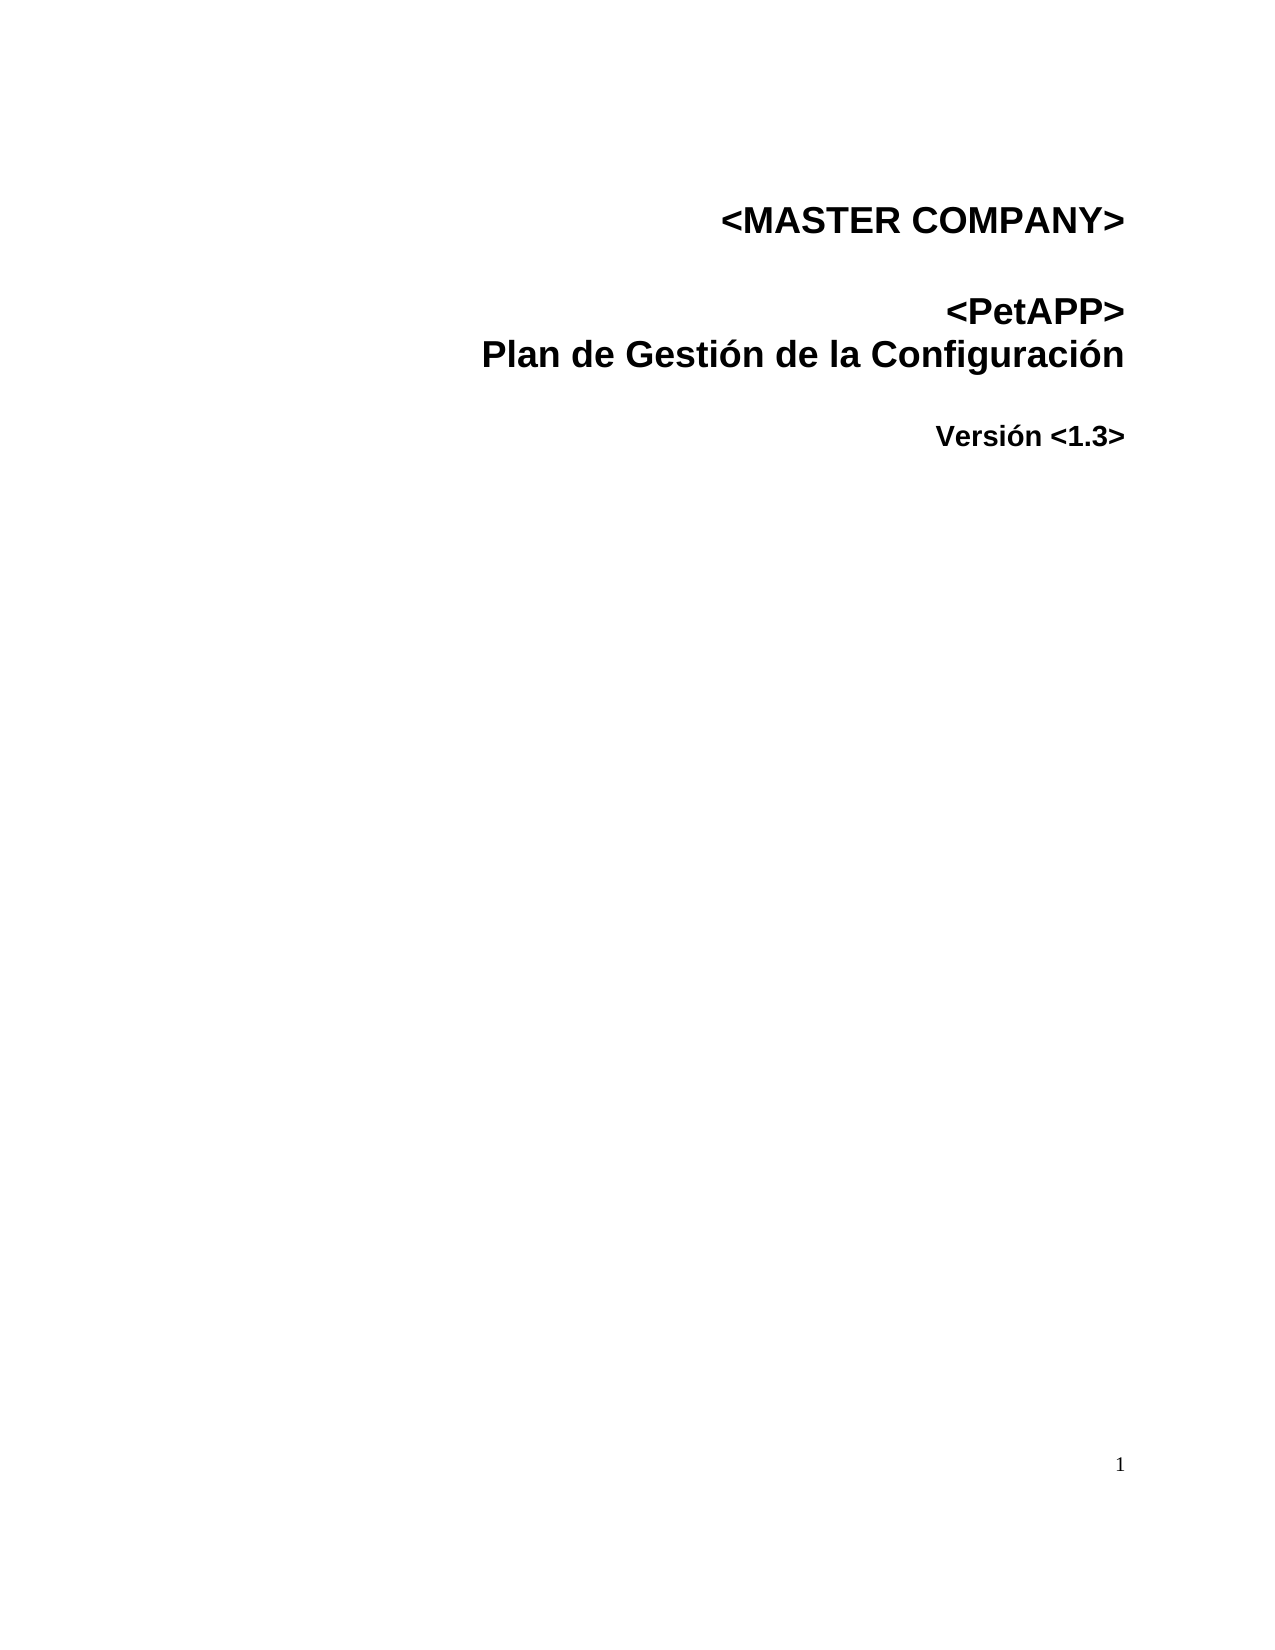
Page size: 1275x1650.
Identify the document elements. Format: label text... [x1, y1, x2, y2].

title Plan de Gestión de la Configuración [150, 332, 1125, 376]
title Versión <1.3> [150, 419, 1125, 452]
title <PetAPP> [150, 289, 1125, 332]
